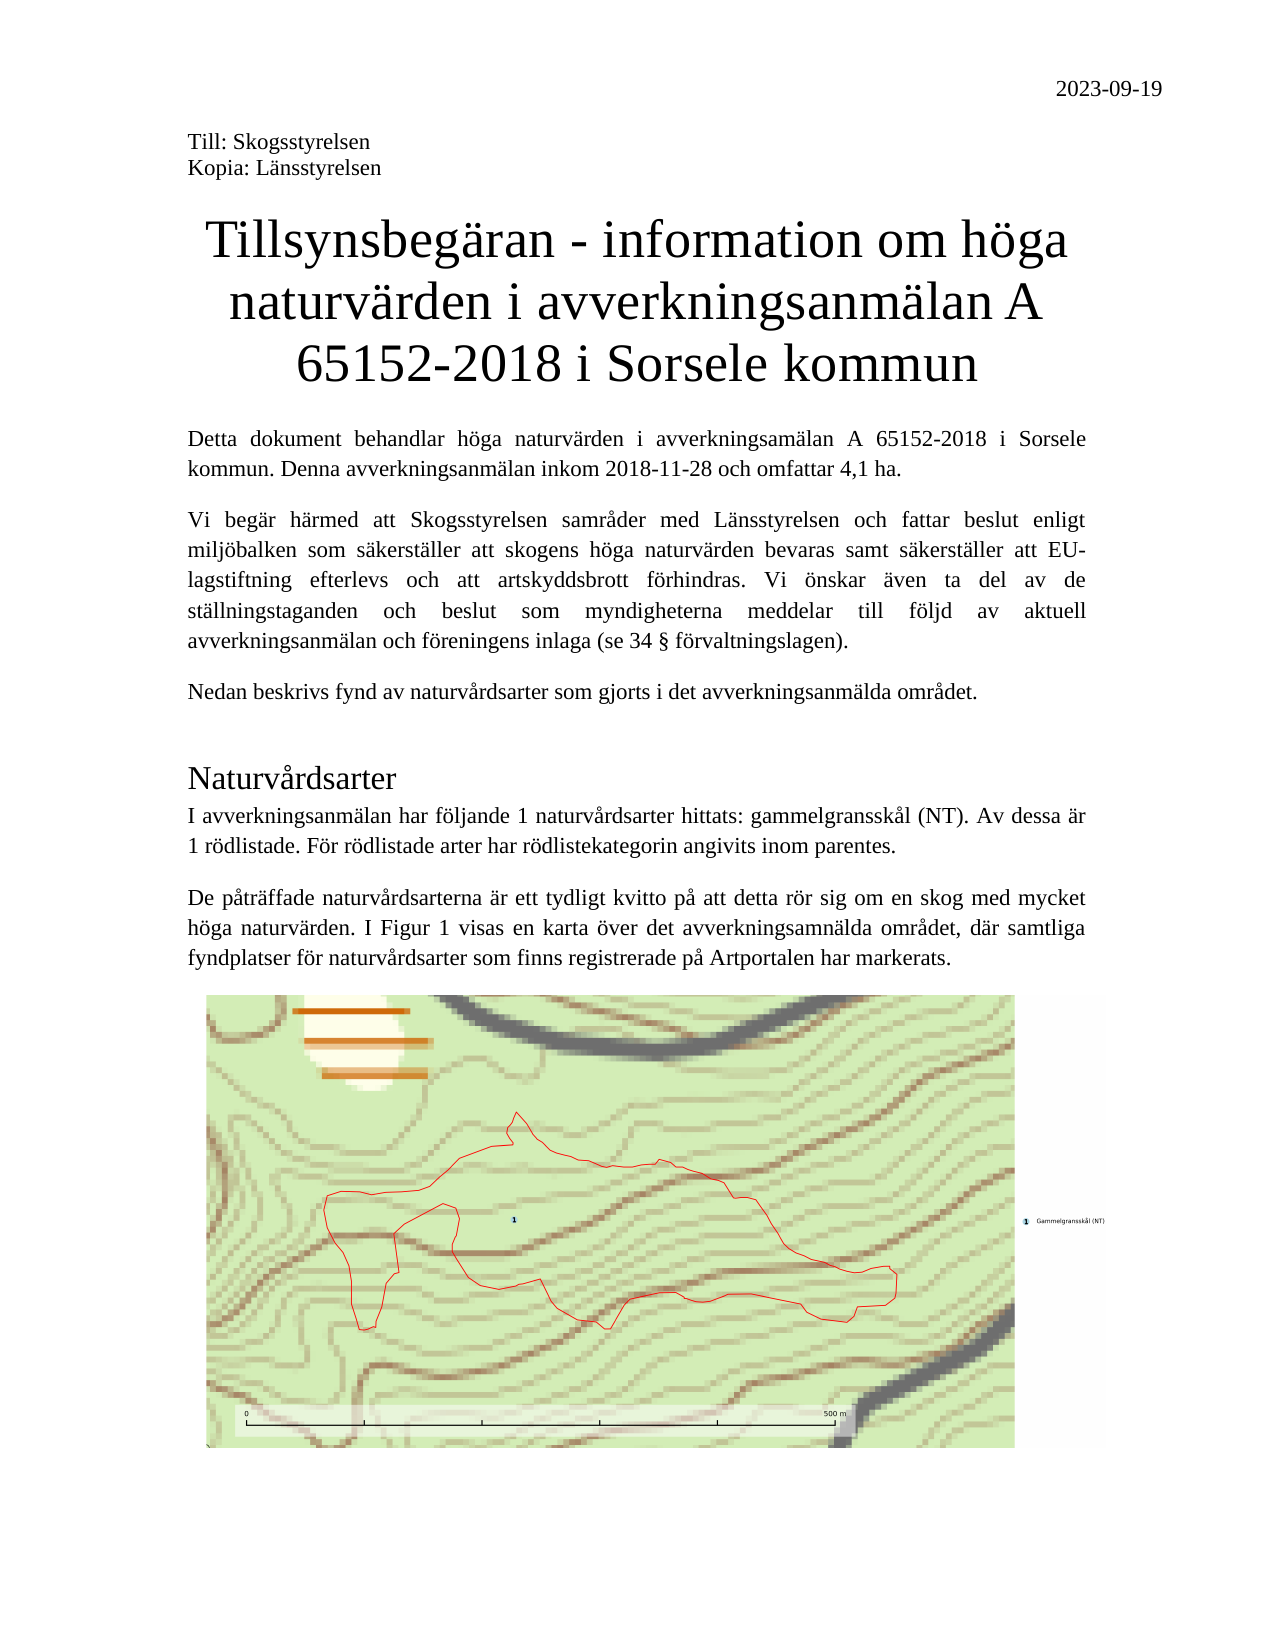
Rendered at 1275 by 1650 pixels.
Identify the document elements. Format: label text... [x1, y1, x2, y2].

title Tillsynsbegäran - information om höga naturvärden i avverkningsanmälan A 65152-2018 i Sorsele kommun [187, 207, 1087, 394]
picture [206, 995, 1107, 1448]
text Nedan beskrivs fynd av naturvårdsarter som gjorts i det avverkningsanmälda området. [187, 678, 1087, 704]
text I avverkningsanmälan har följande 1 naturvårdsarter hittats: gammelgransskål (NT). Av dessa är 1 rödlistade. För rödlistade arter har rödlistekategorin angivits inom parentes. [187, 802, 1087, 859]
text Vi begär härmed att Skogsstyrelsen samråder med Länsstyrelsen och fattar beslut enligt miljöbalken som säkerställer att skogens höga naturvärden bevaras samt säkerställer att EU-lagstiftning efterlevs och att artskyddsbrott förhindras. Vi önskar även ta del av de ställningstaganden och beslut som myndigheterna meddelar till följd av aktuell avverkningsanmälan och föreningens inlaga (se 34 § förvaltningslagen). [187, 506, 1087, 653]
subtitle Naturvårdsarter [187, 758, 1087, 797]
text Detta dokument behandlar höga naturvärden i avverkningsamälan A 65152-2018 i Sorsele kommun. Denna avverkningsanmälan inkom 2018-11-28 och omfattar 4,1 ha. [187, 425, 1087, 481]
text De påträffade naturvårdsarterna är ett tydligt kvitto på att detta rör sig om en skog med mycket höga naturvärden. I Figur 1 visas en karta över det avverkningsamnälda området, där samtliga fyndplatser för naturvårdsarter som finns registrerade på Artportalen har markerats. [187, 883, 1087, 970]
